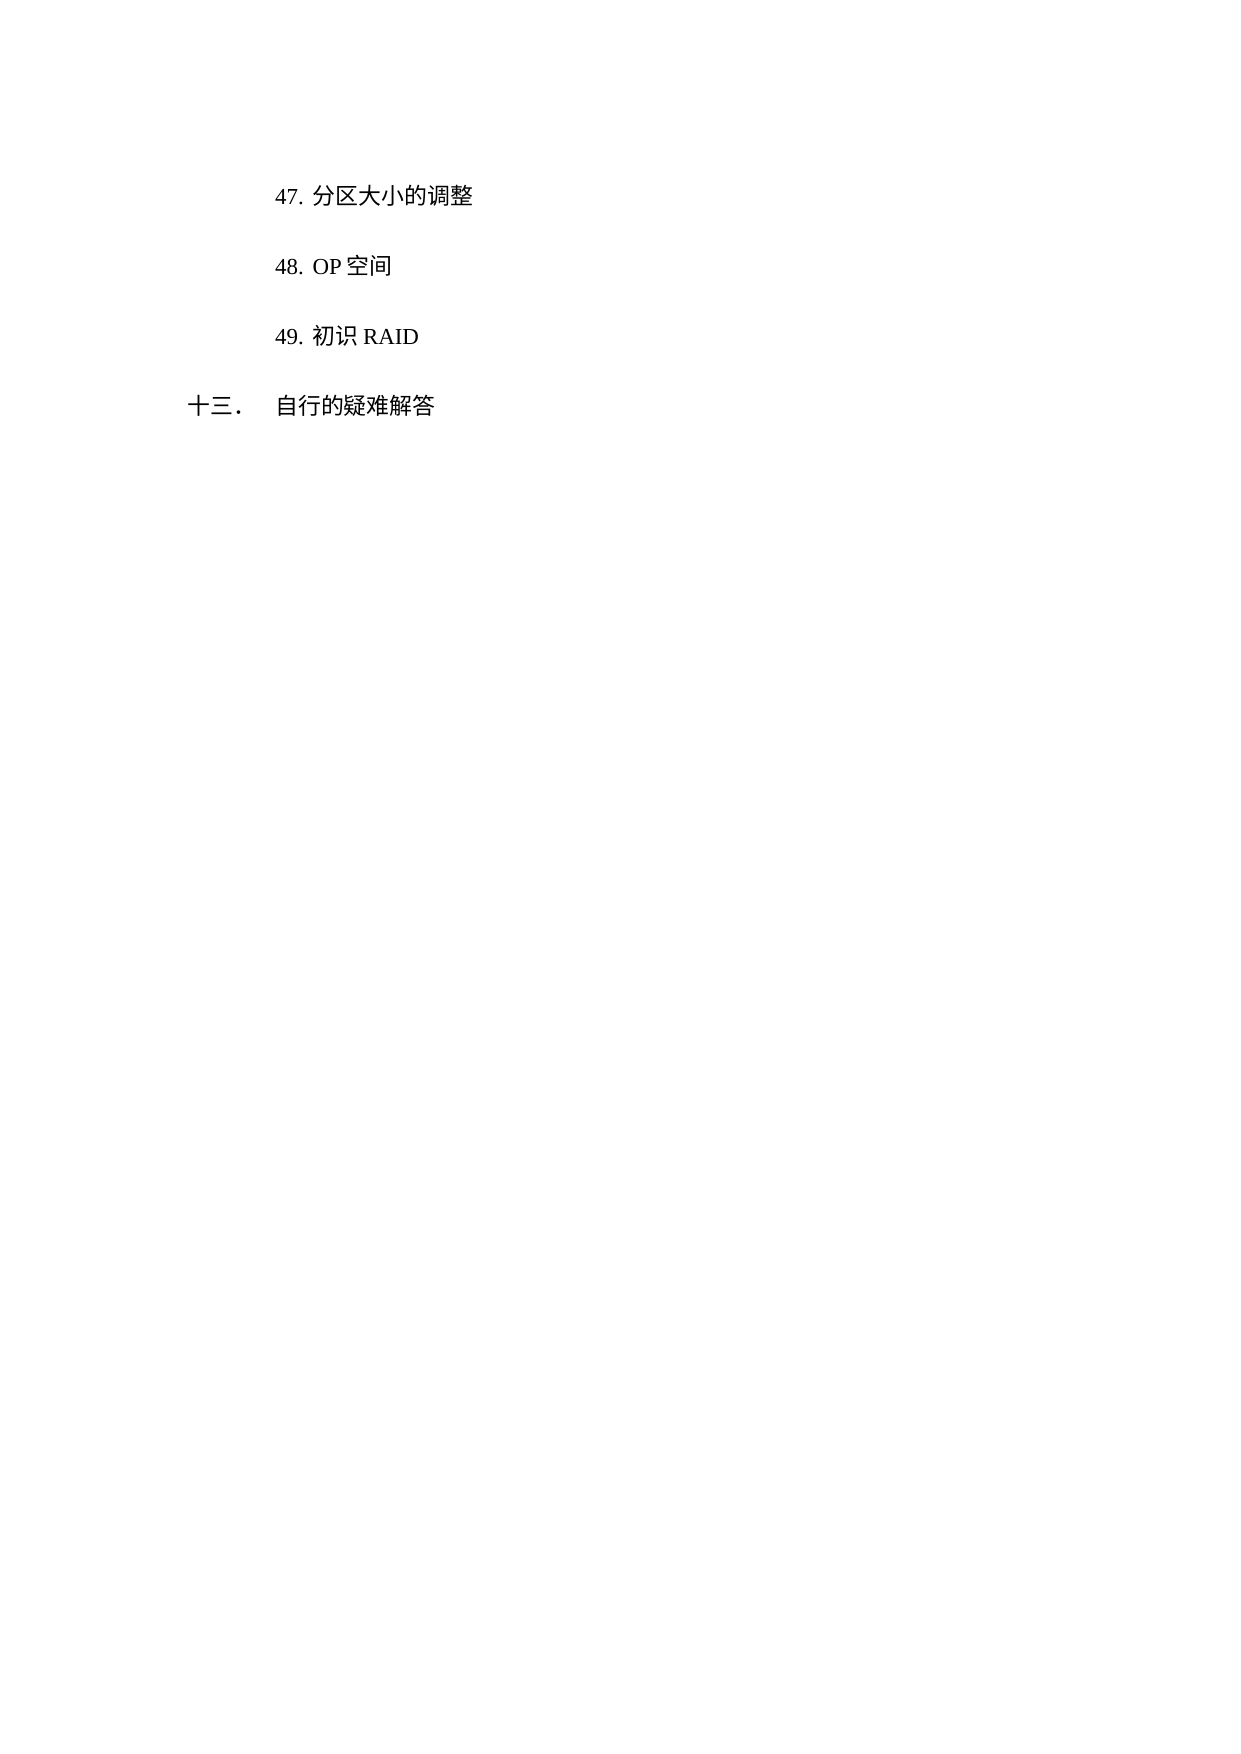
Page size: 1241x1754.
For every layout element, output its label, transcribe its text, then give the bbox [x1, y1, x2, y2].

list 自行的疑难解答 [187, 372, 1053, 437]
list 分区大小的调整 [275, 162, 1053, 227]
list 初识RAID [275, 302, 1053, 367]
list OP空间 [275, 232, 1053, 297]
